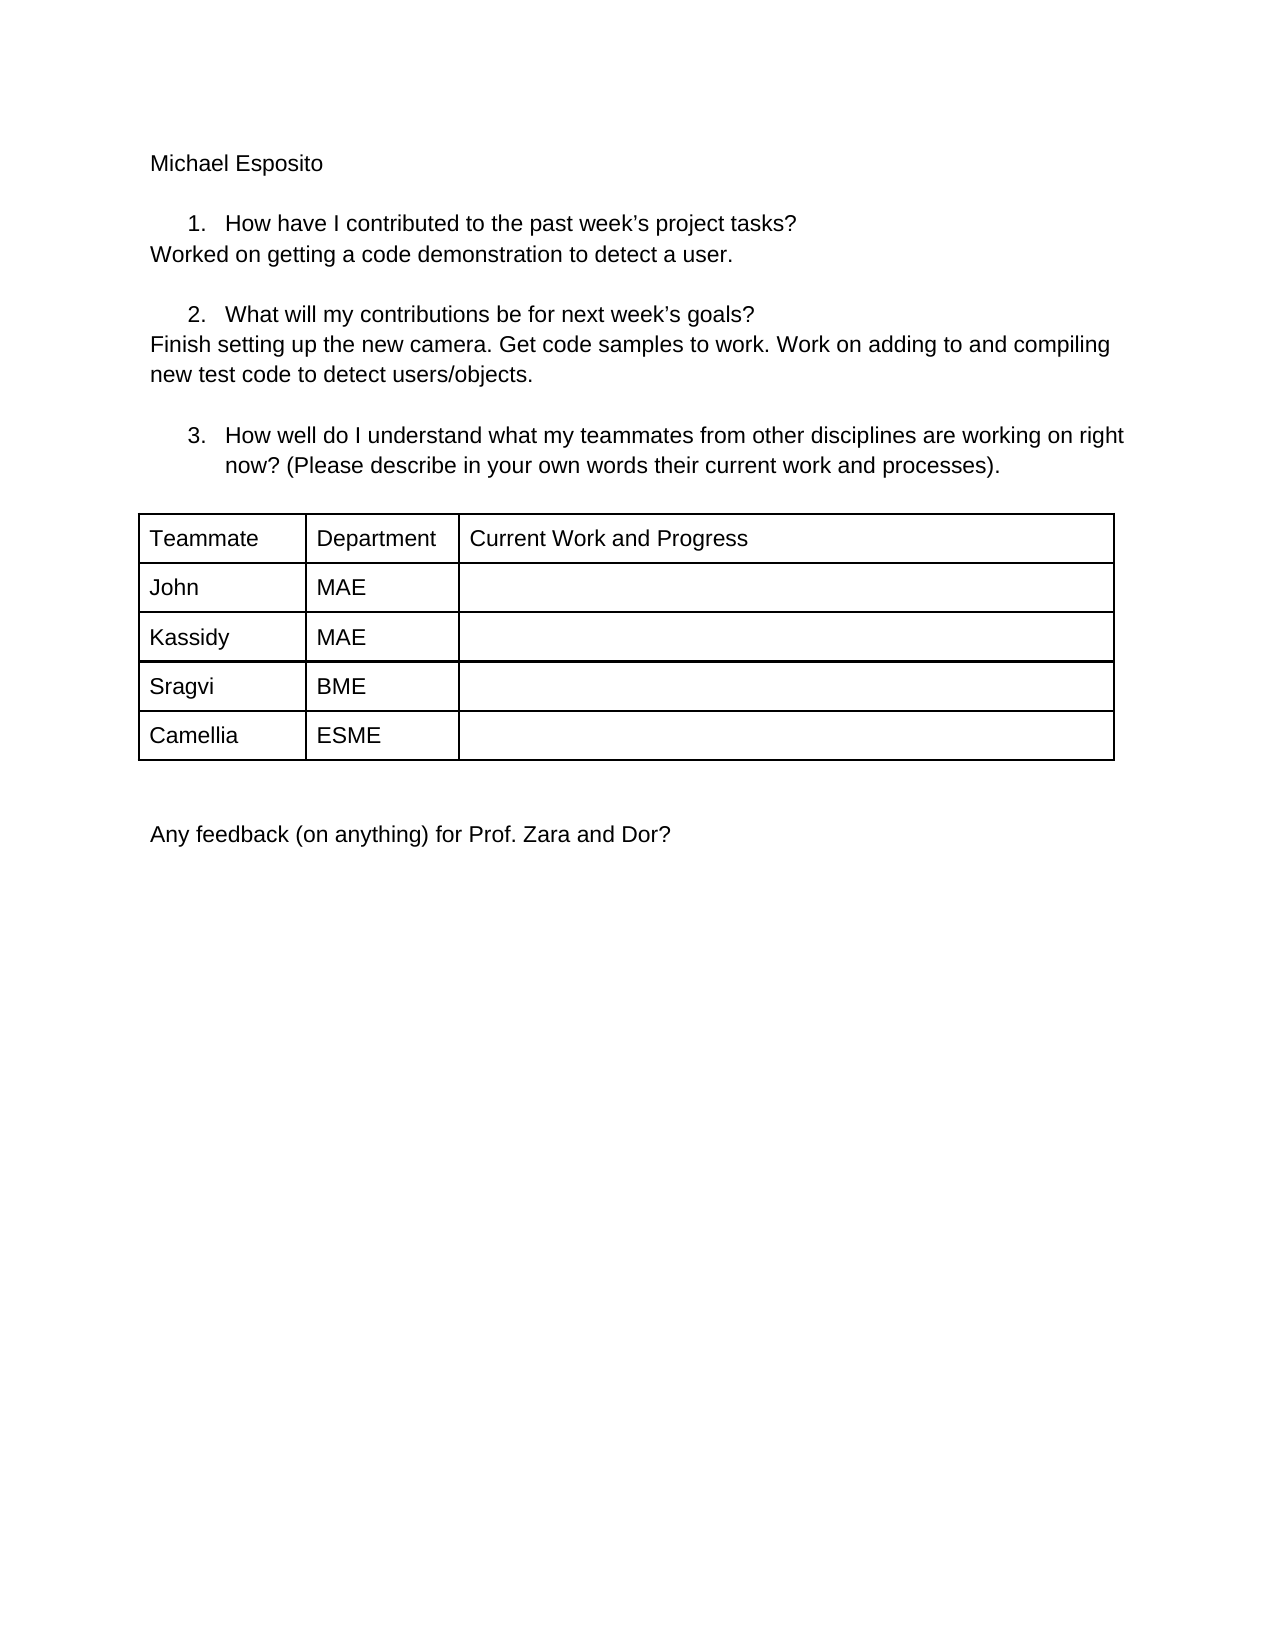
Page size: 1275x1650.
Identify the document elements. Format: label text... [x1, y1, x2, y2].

table_cell [460, 712, 1113, 759]
text Worked on getting a code demonstration to detect a user. [150, 241, 1125, 267]
table_cell Kassidy [140, 613, 305, 660]
list How well do I understand what my teammates from other disciplines are working on right now? (Please describe in your own words their current work and processes). [187, 422, 1125, 478]
table_cell [460, 613, 1113, 660]
text Michael Esposito [150, 150, 1125, 176]
table_cell MAE [307, 613, 458, 660]
table_cell [460, 663, 1113, 709]
table_cell BME [307, 663, 458, 709]
table_header Department [307, 515, 458, 562]
list What will my contributions be for next week’s goals? [187, 301, 1125, 327]
table_cell ESME [307, 712, 458, 759]
table_cell Sragvi [140, 663, 305, 709]
table_cell MAE [307, 564, 458, 611]
table_header Teammate [140, 515, 305, 562]
text Finish setting up the new camera. Get code samples to work. Work on adding to and compiling new test code to detect users/objects. [150, 331, 1125, 388]
text Any feedback (on anything) for Prof. Zara and Dor? [150, 821, 1125, 848]
table_cell Camellia [140, 712, 305, 759]
list How have I contributed to the past week’s project tasks? [187, 210, 1125, 237]
table_cell John [140, 564, 305, 611]
table_cell [460, 564, 1113, 611]
table_header Current Work and Progress [460, 515, 1113, 562]
